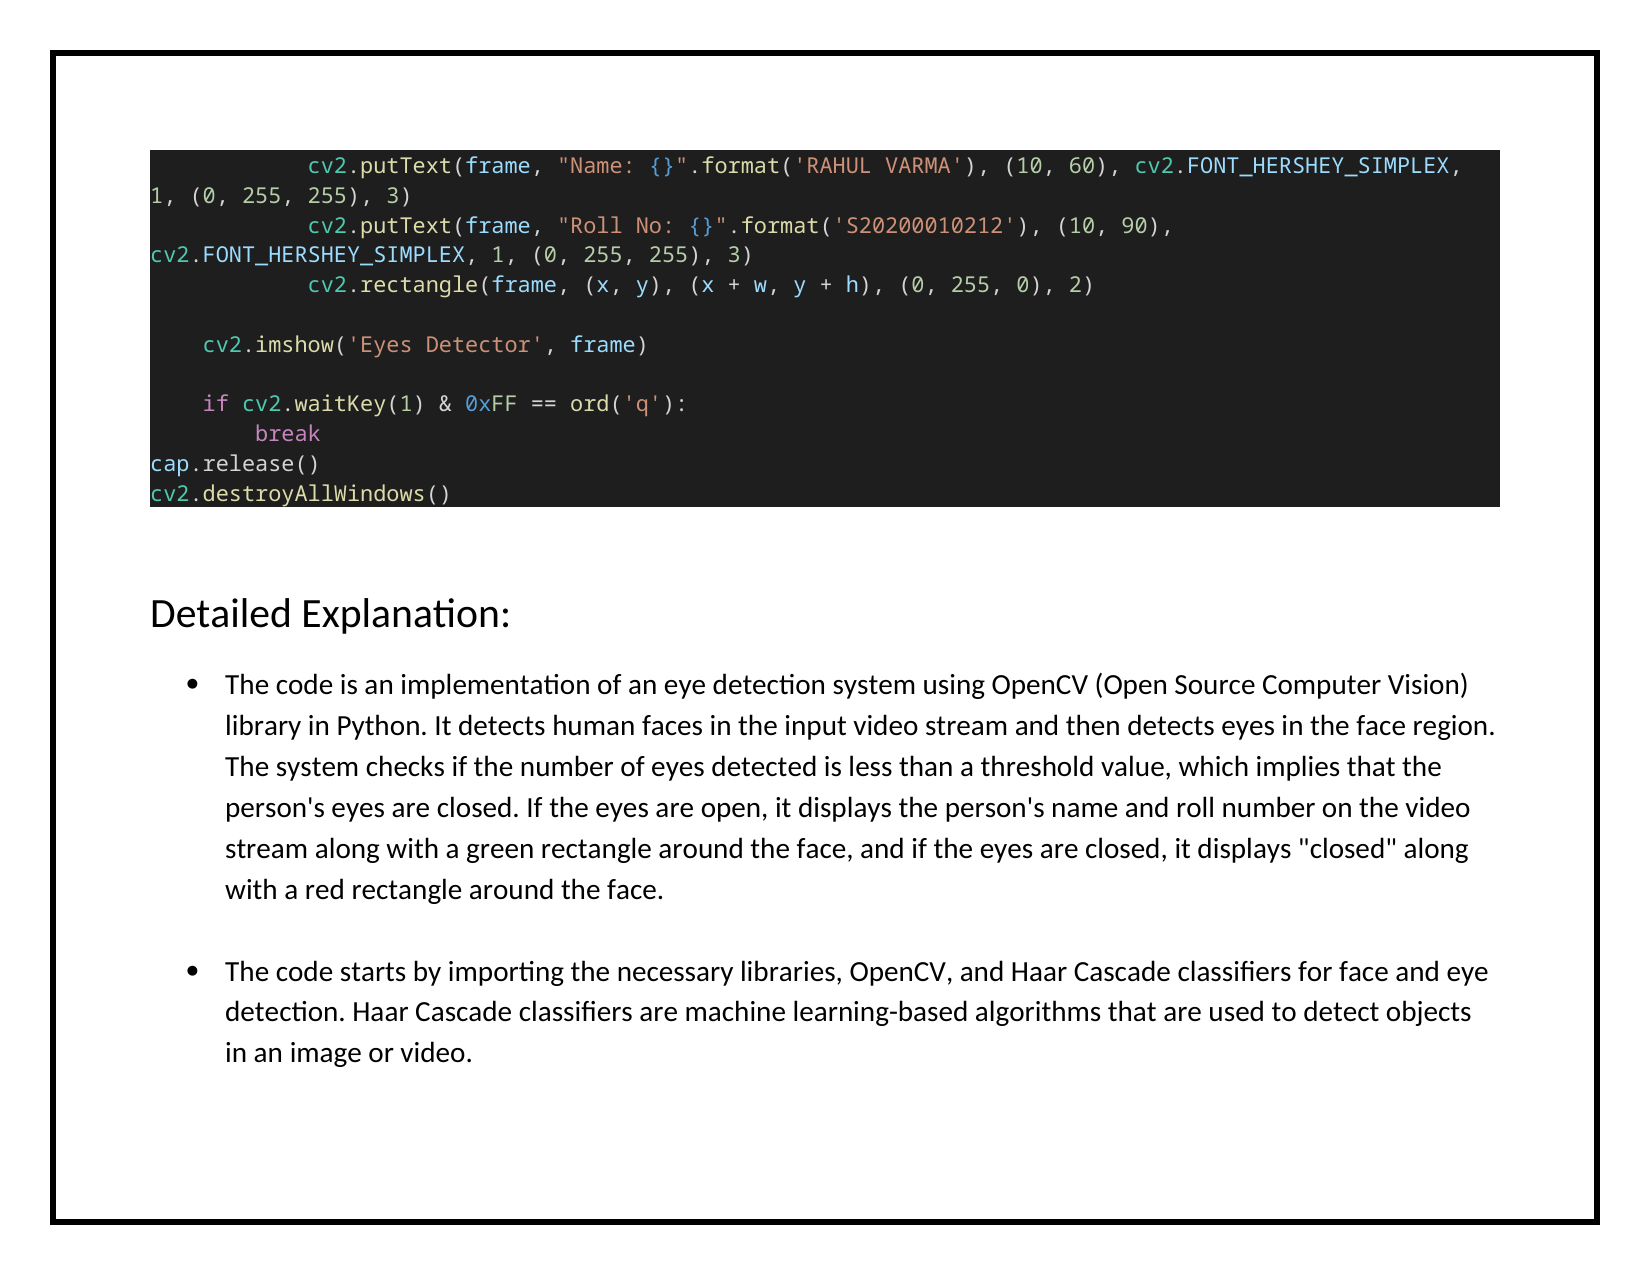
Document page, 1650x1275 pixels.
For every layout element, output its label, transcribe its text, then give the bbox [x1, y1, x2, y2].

text cv2.putText(frame, "Roll No: {}".format('S20200010212'), (10, 90), cv2.FONT_HERSHEY_SIMPLEX, 1, (0, 255, 255), 3) [150, 209, 1500, 269]
text cap.release() [150, 448, 1500, 478]
text if cv2.waitKey(1) & 0xFF == ord('q'): [150, 388, 1500, 418]
text cv2.putText(frame, "Name: {}".format('RAHUL VARMA'), (10, 60), cv2.FONT_HERSHEY_SIMPLEX, 1, (0, 255, 255), 3) [150, 150, 1500, 209]
list The code is an implementation of an eye detection system using OpenCV (Open Source Computer Vision) library in Python. It detects human faces in the input video stream and then detects eyes in the face region. The system checks if the number of eyes detected is less than a threshold value, which implies that the person's eyes are closed. If the eyes are open, it displays the person's name and roll number on the video stream along with a green rectangle around the face, and if the eyes are closed, it displays "closed" along with a red rectangle around the face. [187, 666, 1500, 906]
text cv2.destroyAllWindows() [150, 478, 1500, 507]
text break [150, 418, 1500, 448]
text cv2.rectangle(frame, (x, y), (x + w, y + h), (0, 255, 0), 2) [150, 269, 1500, 299]
list The code starts by importing the necessary libraries, OpenCV, and Haar Cascade classifiers for face and eye detection. Haar Cascade classifiers are machine learning-based algorithms that are used to detect objects in an image or video. [187, 953, 1500, 1070]
text Detailed Explanation: [150, 587, 1500, 638]
text cv2.imshow('Eyes Detector', frame) [150, 329, 1500, 358]
